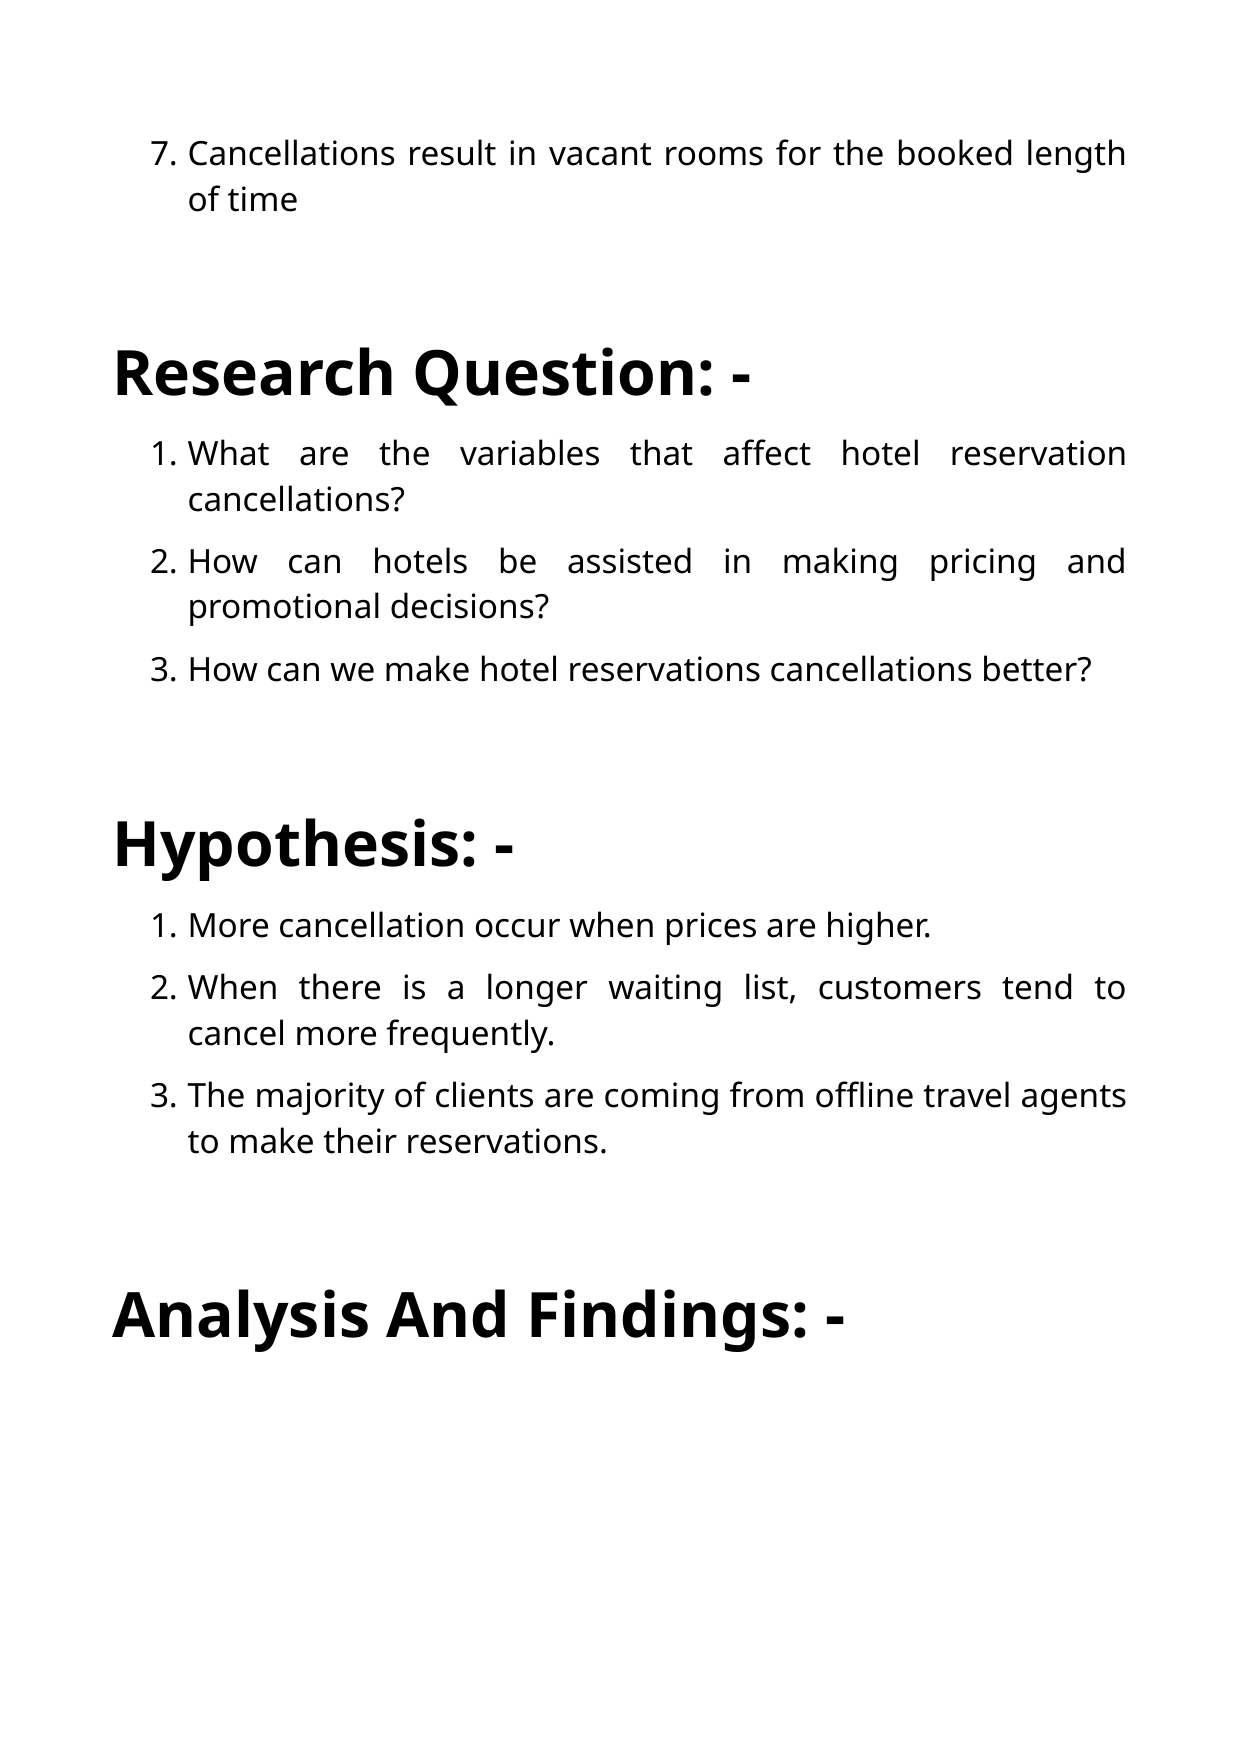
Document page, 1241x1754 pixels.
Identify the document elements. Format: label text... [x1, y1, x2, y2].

text Research Question: - [112, 328, 1128, 413]
list When there is a longer waiting list, customers tend to cancel more frequently. [150, 964, 1128, 1055]
list What are the variables that affect hotel reservation cancellations? [150, 430, 1128, 521]
list Cancellations result in vacant rooms for the booked length of time [150, 130, 1128, 221]
list How can we make hotel reservations cancellations better? [150, 646, 1128, 691]
text Hypothesis: - [112, 800, 1128, 885]
text Analysis And Findings: - [112, 1270, 1128, 1355]
list How can hotels be assisted in making pricing and promotional decisions? [150, 538, 1128, 629]
list The majority of clients are coming from offline travel agents to make their reservations. [150, 1072, 1128, 1163]
list More cancellation occur when prices are higher. [150, 902, 1128, 947]
